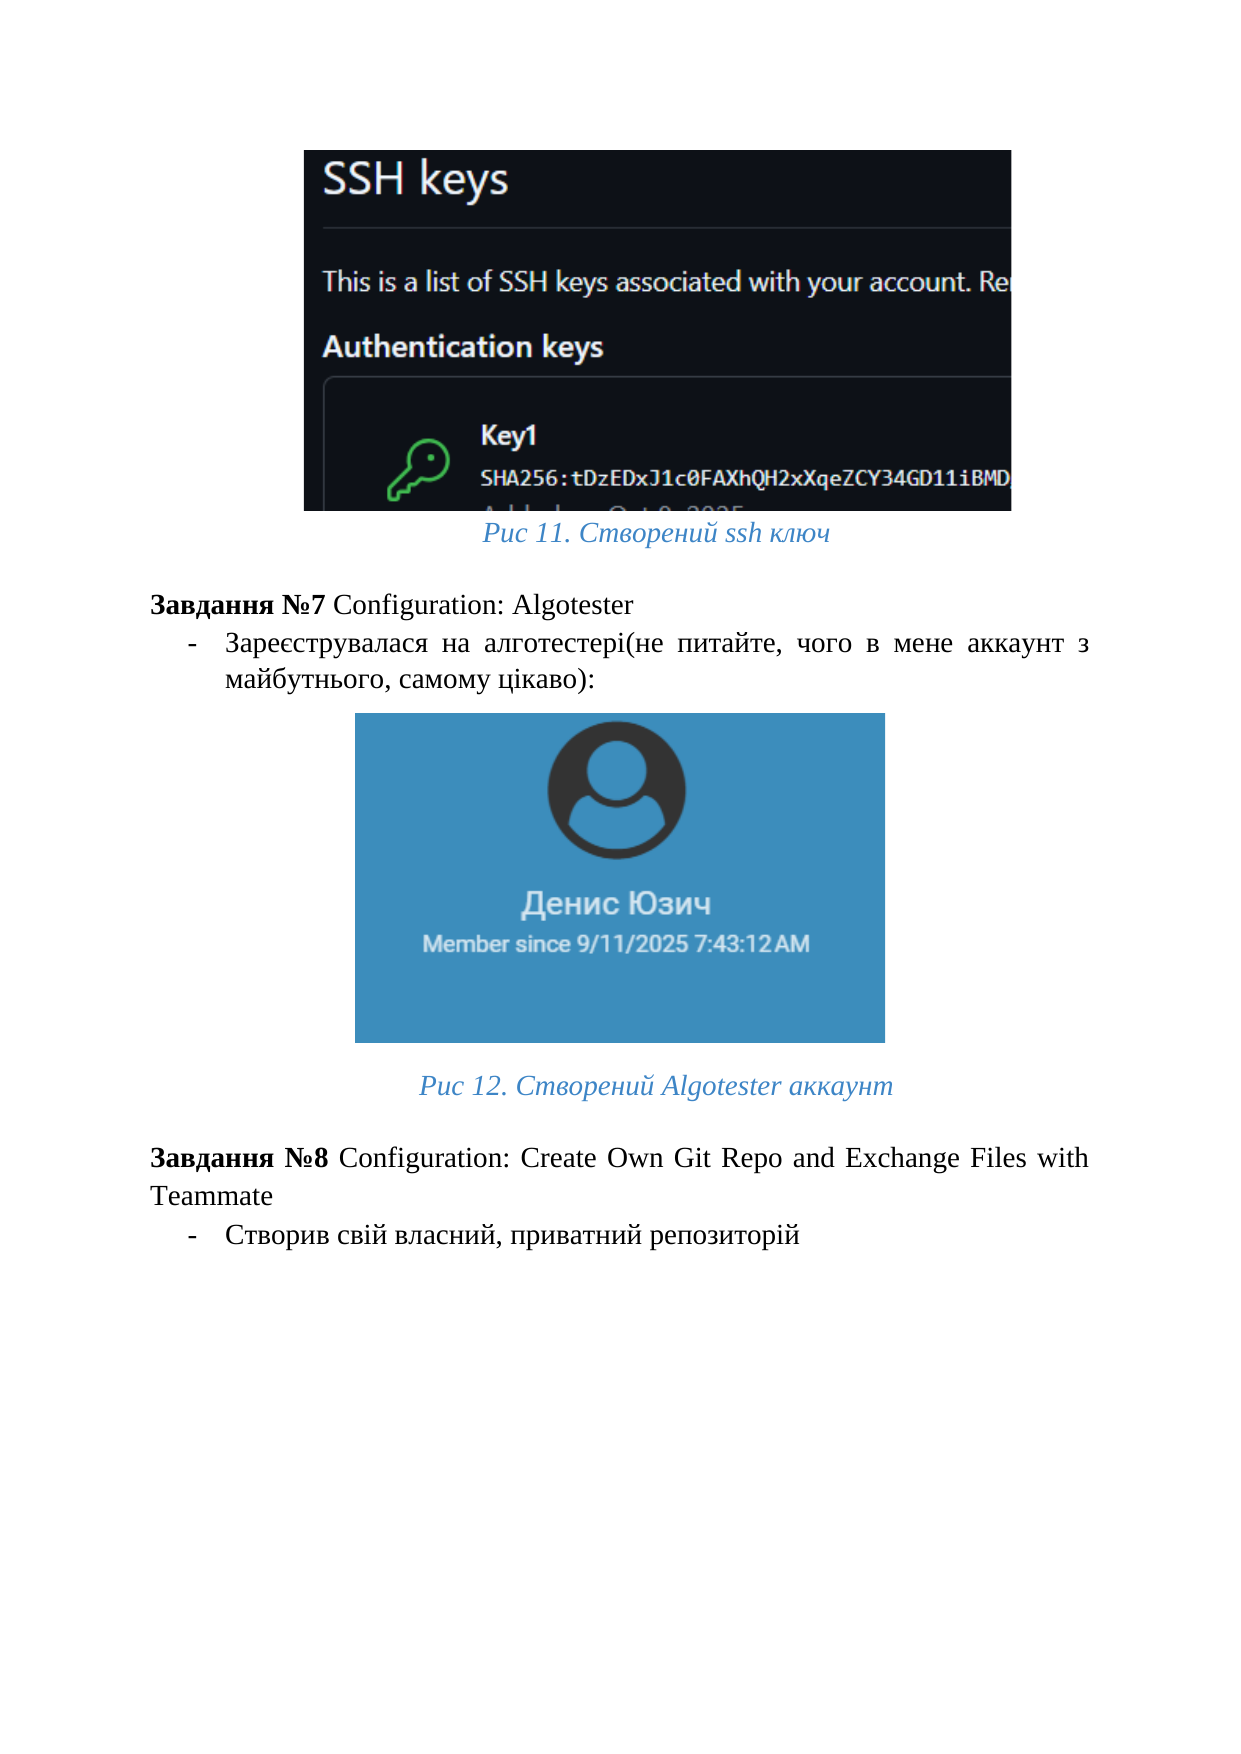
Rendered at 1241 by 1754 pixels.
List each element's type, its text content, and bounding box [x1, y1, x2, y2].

text Рис 12. Створений Algotester аккаунт [225, 1068, 1090, 1101]
text Завдання №7 Configuration: Algotester [150, 587, 1090, 621]
text Рис 11. Створений ssh ключ [225, 515, 1090, 548]
list Створив свій власний, приватний репозиторій [187, 1217, 1090, 1250]
list Зареєструвалася на алготестері(не питайте, чого в мене аккаунт з майбутнього, самому цікаво): [187, 626, 1090, 694]
picture [303, 150, 1012, 511]
picture [355, 713, 886, 1043]
text Завдання №8 Configuration: Create Own Git Repo and Exchange Files with Teammate [150, 1140, 1090, 1212]
